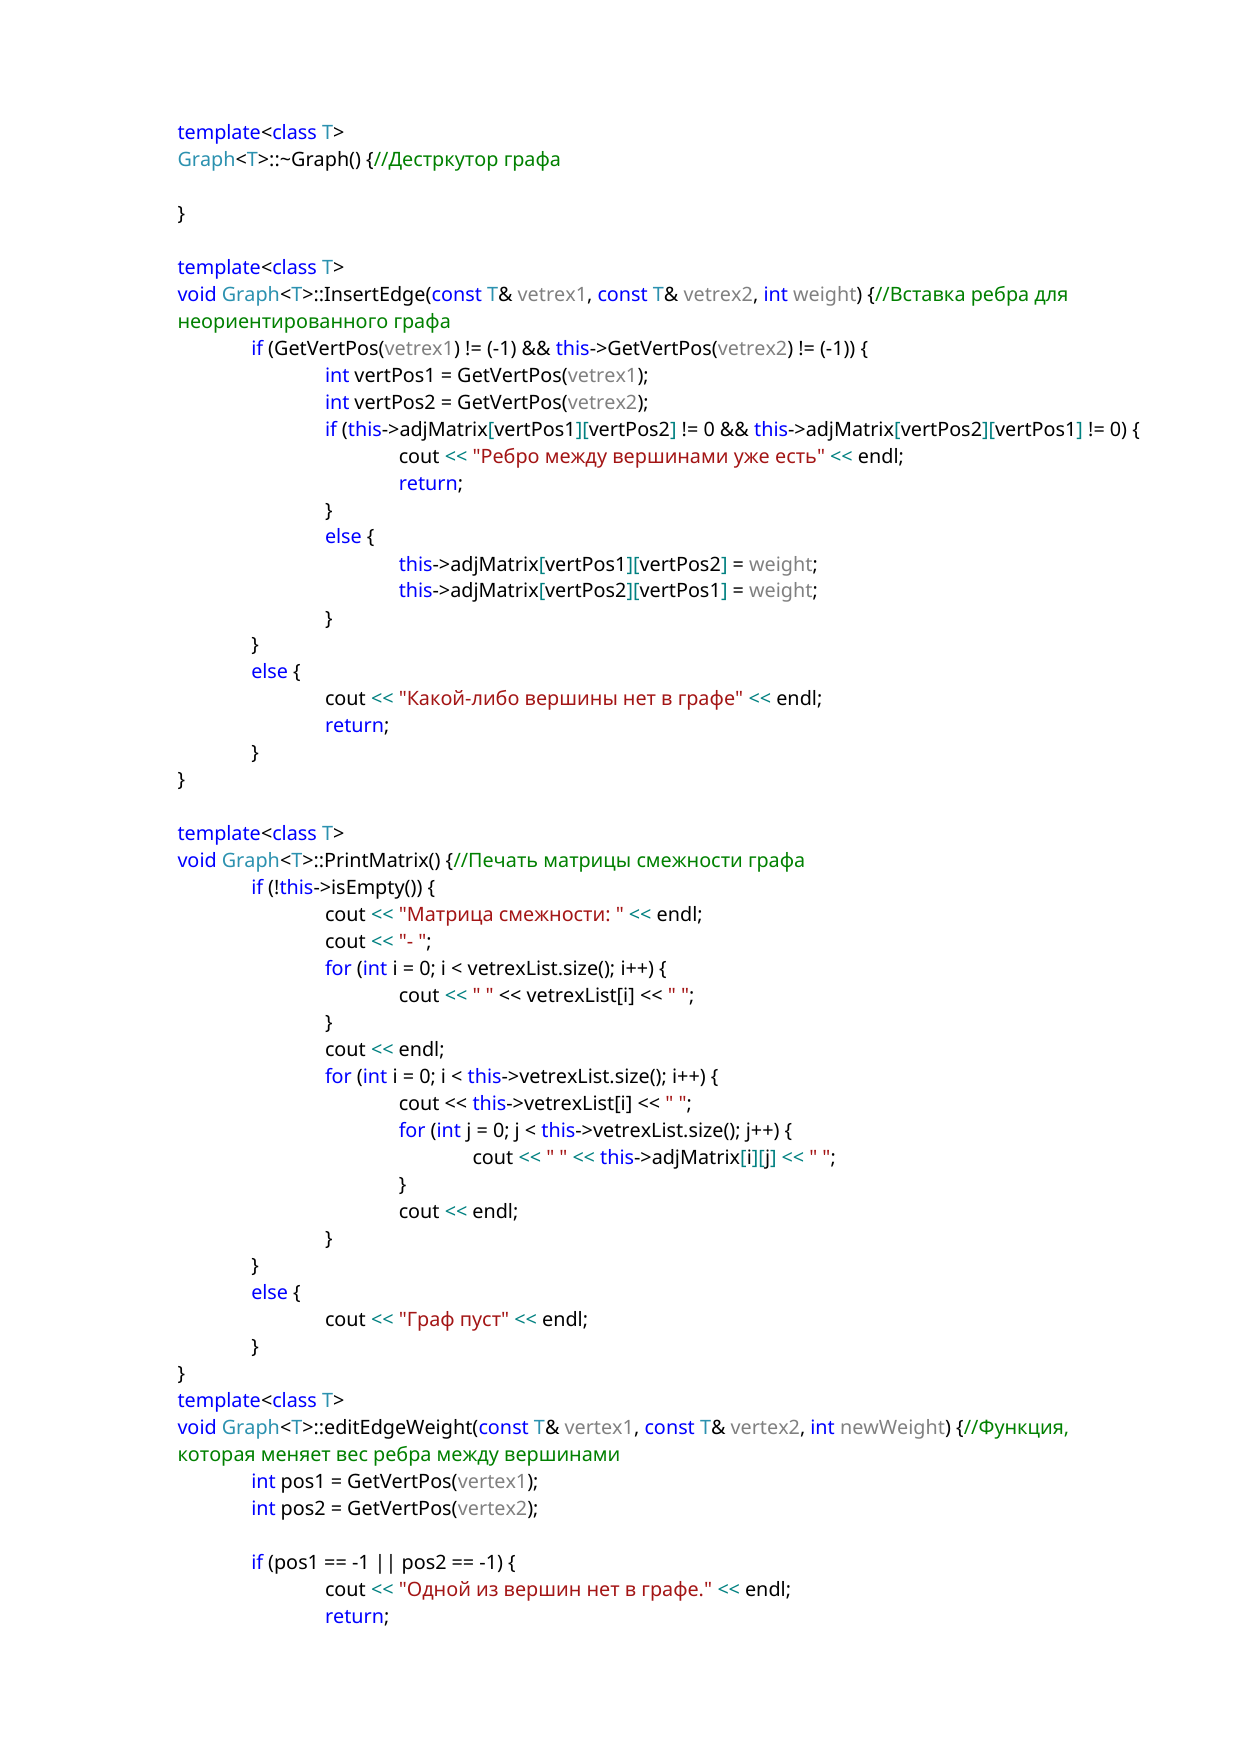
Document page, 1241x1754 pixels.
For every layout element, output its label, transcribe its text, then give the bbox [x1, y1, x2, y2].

text else { [177, 1278, 1152, 1305]
text cout << "Граф пуст" << endl; [177, 1305, 1152, 1332]
text cout << endl; [177, 1035, 1152, 1062]
text cout << this->vetrexList[i] << " "; [177, 1089, 1152, 1116]
text } [177, 766, 1152, 793]
text } [177, 1170, 1152, 1197]
text cout << "Матрица смежности: " << endl; [177, 901, 1152, 927]
text } [177, 1251, 1152, 1278]
text return; [177, 1602, 1152, 1629]
text void Graph<T>::editEdgeWeight(const T& vertex1, const T& vertex2, int newWeight) {//Функция, которая меняет вес ребра между вершинами [177, 1413, 1152, 1467]
text int pos1 = GetVertPos(vertex1); [177, 1467, 1152, 1494]
text } [177, 496, 1152, 523]
text this->adjMatrix[vertPos2][vertPos1] = weight; [177, 577, 1152, 604]
text void Graph<T>::PrintMatrix() {//Печать матрицы смежности графа [177, 847, 1152, 873]
text cout << "Ребро между вершинами уже есть" << endl; [177, 442, 1152, 469]
text if (this->adjMatrix[vertPos1][vertPos2] != 0 && this->adjMatrix[vertPos2][vertPos1] != 0) { [177, 415, 1152, 442]
text cout << "- "; [177, 927, 1152, 954]
text } [177, 1359, 1152, 1386]
text } [177, 739, 1152, 766]
text cout << " " << this->adjMatrix[i][j] << " "; [177, 1143, 1152, 1170]
text template<class T> [177, 819, 1152, 847]
text int pos2 = GetVertPos(vertex2); [177, 1494, 1152, 1521]
text else { [177, 523, 1152, 550]
text cout << " " << vetrexList[i] << " "; [177, 981, 1152, 1008]
text cout << "Одной из вершин нет в графе." << endl; [177, 1575, 1152, 1602]
text } [177, 604, 1152, 631]
text } [177, 1008, 1152, 1035]
text int vertPos1 = GetVertPos(vetrex1); [177, 361, 1152, 388]
text return; [177, 712, 1152, 739]
text for (int j = 0; j < this->vetrexList.size(); j++) { [177, 1116, 1152, 1143]
text template<class T> [177, 1386, 1152, 1413]
text return; [177, 469, 1152, 496]
text cout << "Какой-либо вершины нет в графе" << endl; [177, 685, 1152, 712]
text this->adjMatrix[vertPos1][vertPos2] = weight; [177, 550, 1152, 577]
text for (int i = 0; i < vetrexList.size(); i++) { [177, 954, 1152, 981]
text if (!this->isEmpty()) { [177, 873, 1152, 901]
text void Graph<T>::InsertEdge(const T& vetrex1, const T& vetrex2, int weight) {//Вставка ребра для неориентированного графа [177, 280, 1152, 334]
text template<class T> [177, 118, 1152, 145]
text if (GetVertPos(vetrex1) != (-1) && this->GetVertPos(vetrex2) != (-1)) { [177, 334, 1152, 361]
text int vertPos2 = GetVertPos(vetrex2); [177, 388, 1152, 415]
text } [177, 1224, 1152, 1251]
text for (int i = 0; i < this->vetrexList.size(); i++) { [177, 1062, 1152, 1089]
text } [177, 631, 1152, 658]
text } [177, 1332, 1152, 1359]
text else { [177, 658, 1152, 685]
text cout << endl; [177, 1197, 1152, 1224]
text if (pos1 == -1 || pos2 == -1) { [177, 1548, 1152, 1575]
text template<class T> [177, 253, 1152, 280]
text Graph<T>::~Graph() {//Дестркутор графа [177, 145, 1152, 172]
text } [177, 199, 1152, 226]
